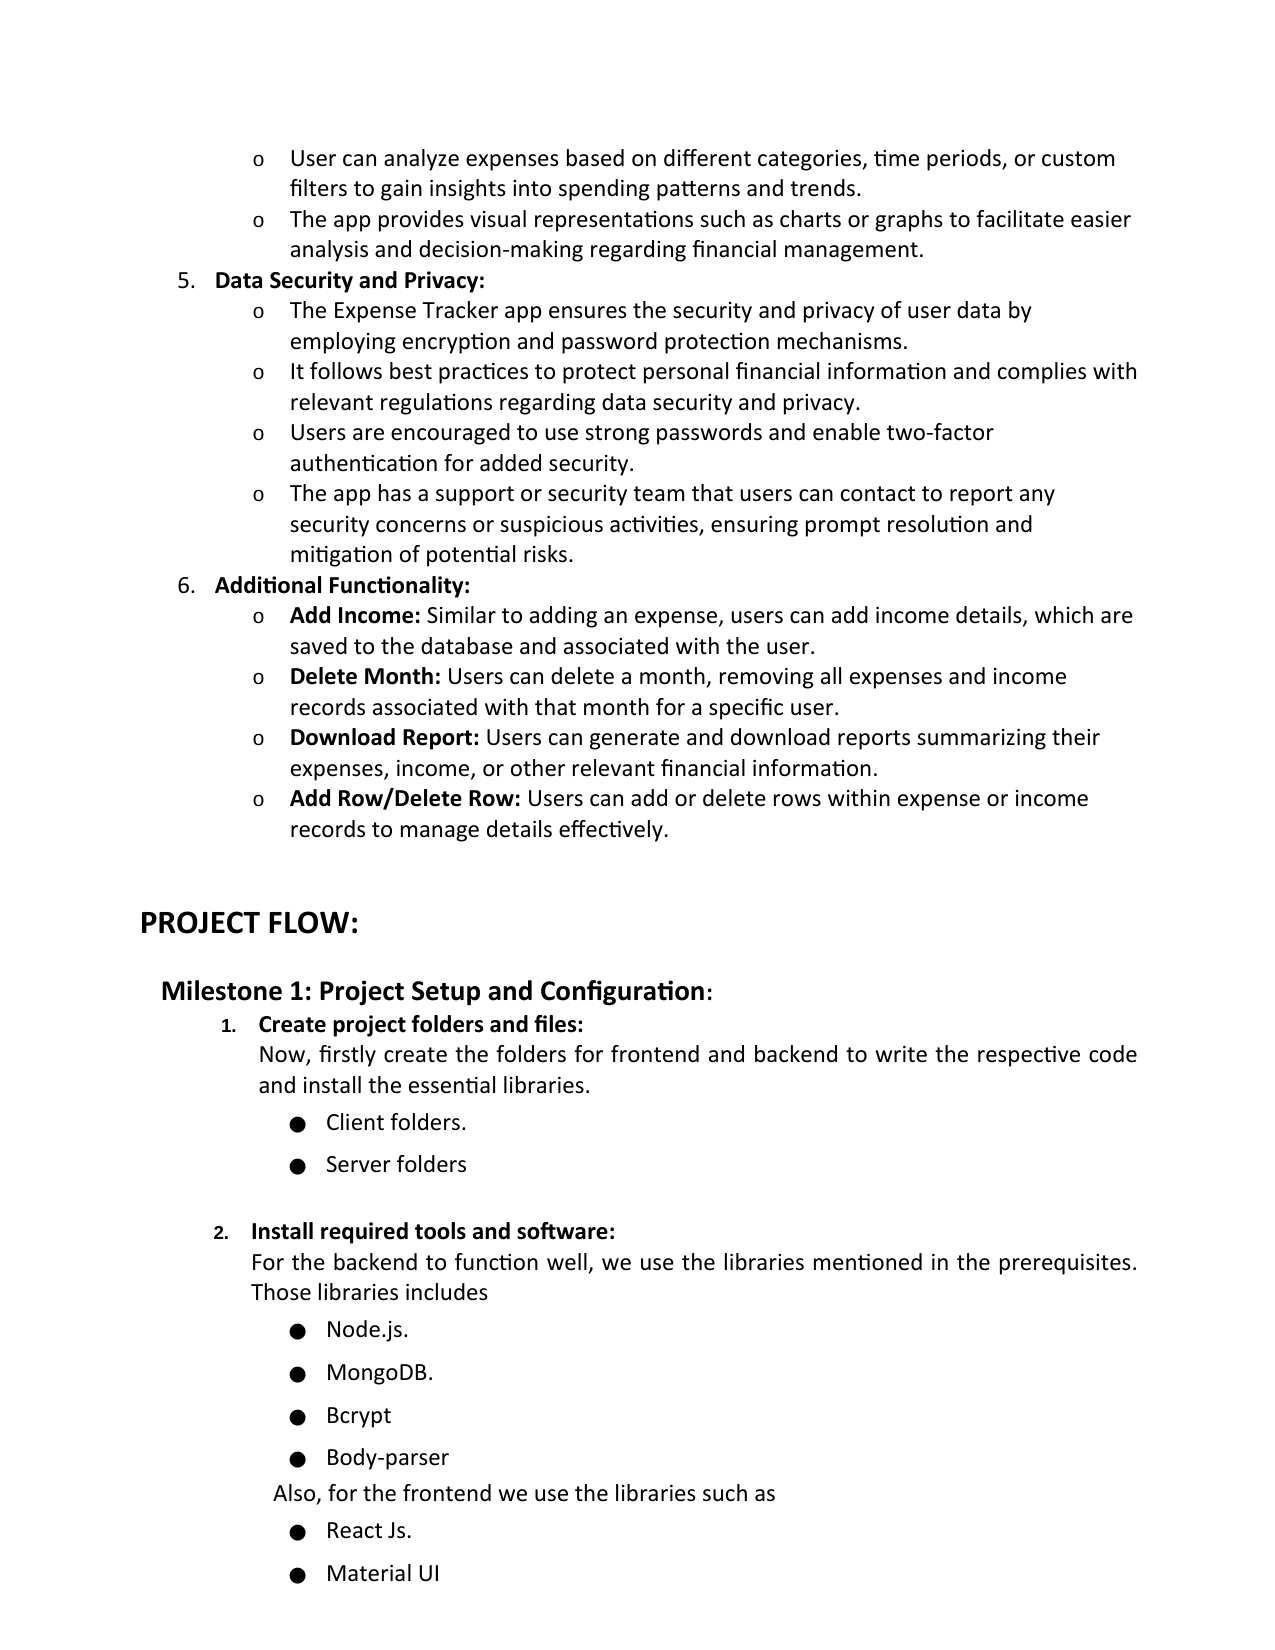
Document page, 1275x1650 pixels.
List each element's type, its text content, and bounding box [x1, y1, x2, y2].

list Data Security and Privacy: [177, 264, 1139, 294]
list Client folders. [288, 1099, 1139, 1142]
list Add Income: Similar to adding an expense, users can add income details, which are saved to the database and associated with the user. [252, 599, 1139, 661]
subtitle Milestone 1: Project Setup and Configuration: [161, 972, 1139, 1008]
list React Js. [288, 1508, 1139, 1551]
list Body-parser [288, 1435, 1139, 1478]
list The app has a support or security team that users can contact to report any security concerns or suspicious activities, ensuring prompt resolution and mitigation of potential risks. [252, 477, 1139, 569]
list The app provides visual representations such as charts or graphs to facilitate easier analysis and decision-making regarding financial management. [252, 203, 1139, 264]
list User can analyze expenses based on different categories, time periods, or custom filters to gain insights into spending patterns and trends. [252, 142, 1139, 203]
subtitle Now, firstly create the folders for frontend and backend to write the respective code and install the essential libraries. [258, 1038, 1139, 1099]
list Delete Month: Users can delete a month, removing all expenses and income records associated with that month for a specific user. [252, 661, 1139, 722]
list Node.js. [288, 1307, 1139, 1349]
list Download Report: Users can generate and download reports summarizing their expenses, income, or other relevant financial information. [252, 722, 1139, 783]
list The Expense Tracker app ensures the security and privacy of user data by employing encryption and password protection mechanisms. [252, 294, 1139, 355]
list Add Row/Delete Row: Users can add or delete rows within expense or income records to manage details effectively. [252, 783, 1139, 844]
list Additional Functionality: [177, 569, 1139, 599]
subtitle PROJECT FLOW: [139, 901, 1139, 942]
list It follows best practices to protect personal financial information and complies with relevant regulations regarding data security and privacy. [252, 355, 1139, 416]
list Bcrypt [288, 1392, 1139, 1435]
subtitle Create project folders and files: [221, 1008, 1139, 1038]
list MongoDB. [288, 1349, 1139, 1392]
text Also, for the frontend we use the libraries such as [139, 1478, 1139, 1508]
list Install required tools and software: [213, 1215, 1139, 1246]
list Material UI [288, 1551, 1139, 1593]
text For the backend to function well, we use the libraries mentioned in the prerequisites. Those libraries includes [251, 1246, 1139, 1307]
list Server folders [288, 1142, 1139, 1185]
list Users are encouraged to use strong passwords and enable two-factor authentication for added security. [252, 416, 1139, 477]
